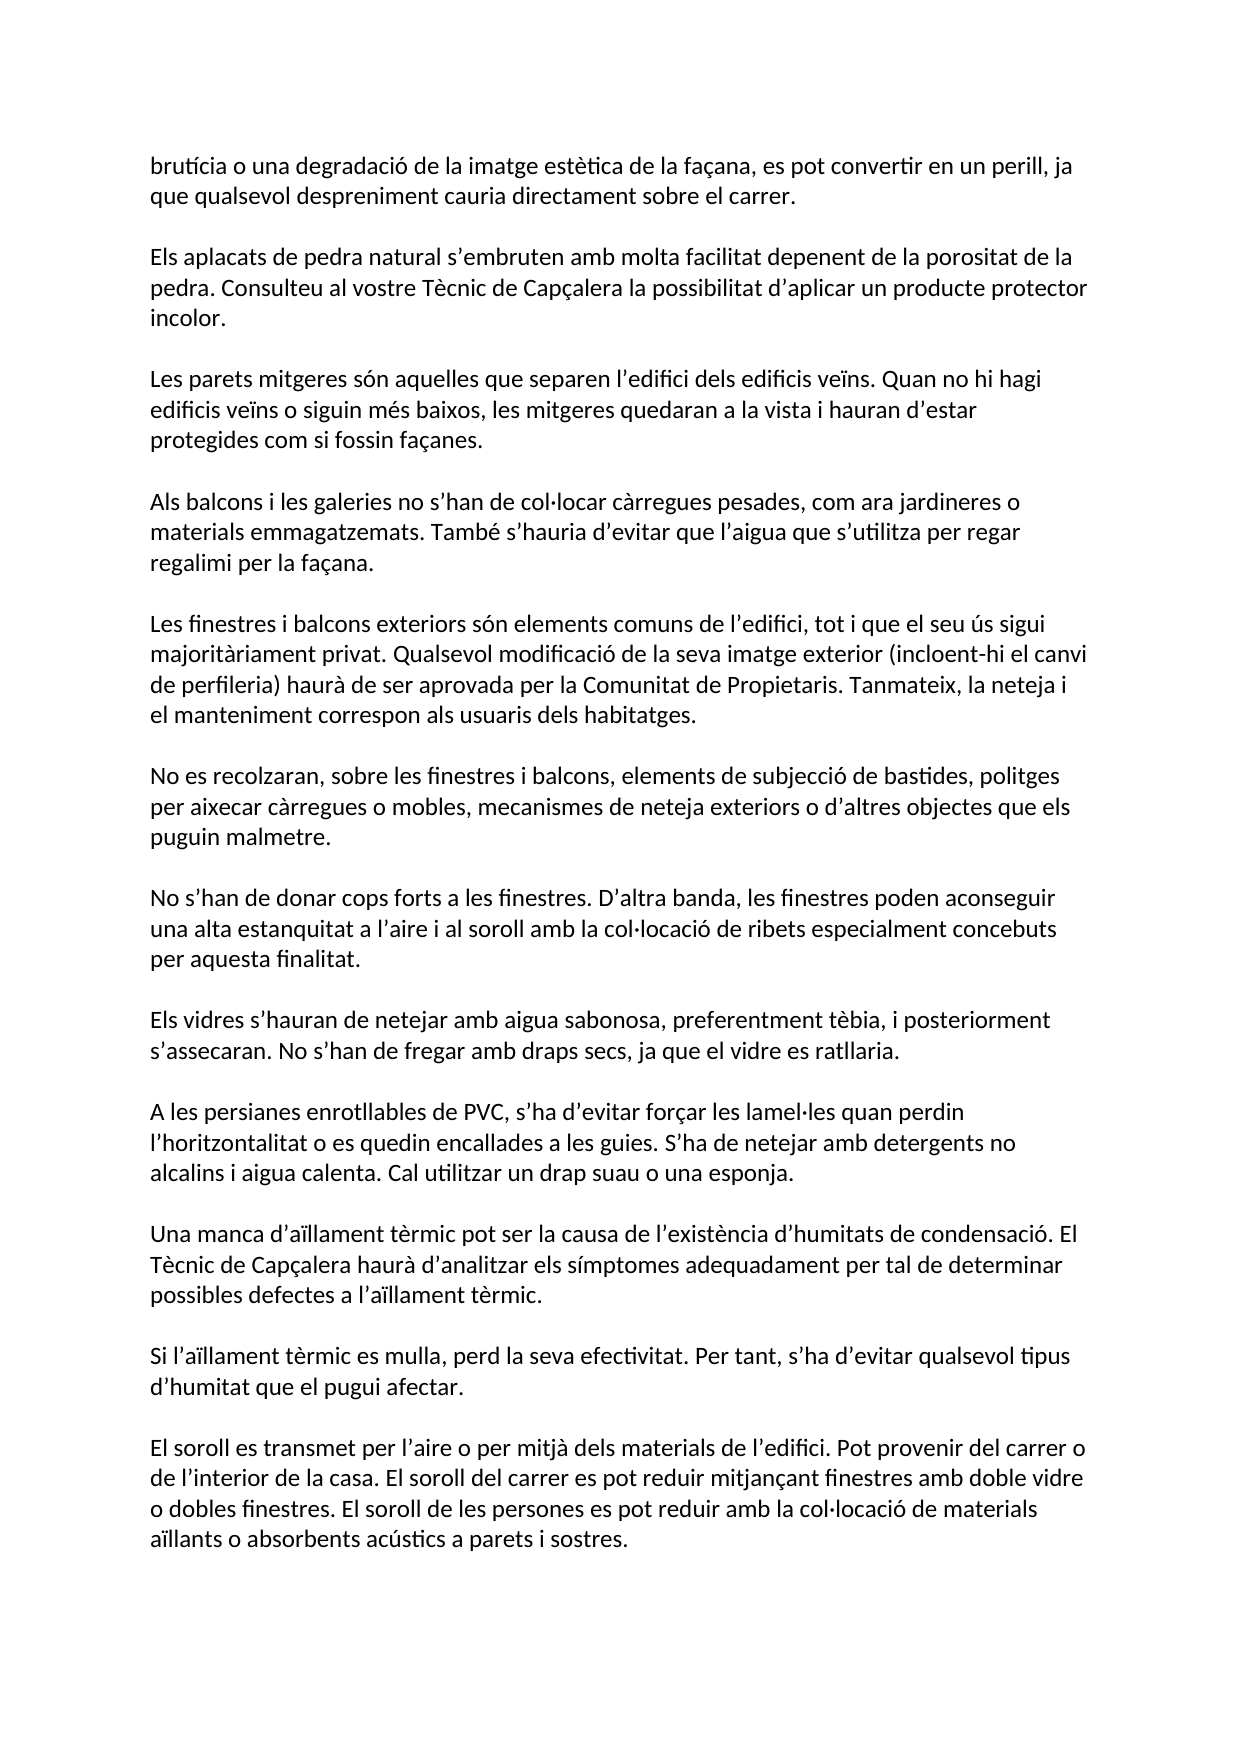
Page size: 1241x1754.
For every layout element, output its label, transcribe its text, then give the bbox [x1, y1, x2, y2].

text Els vidres s’hauran de netejar amb aigua sabonosa, preferentment tèbia, i posteriorment s’assecaran. No s’han de fregar amb draps secs, ja que el vidre es ratllaria. [150, 1004, 1090, 1066]
text Una manca d’aïllament tèrmic pot ser la causa de l’existència d’humitats de condensació. El Tècnic de Capçalera haurà d’analitzar els símptomes adequadament per tal de determinar possibles defectes a l’aïllament tèrmic. [150, 1218, 1090, 1310]
text Si l’aïllament tèrmic es mulla, perd la seva efectivitat. Per tant, s’ha d’evitar qualsevol tipus d’humitat que el pugui afectar. [150, 1340, 1090, 1401]
text Les finestres i balcons exteriors són elements comuns de l’edifici, tot i que el seu ús sigui majoritàriament privat. Qualsevol modificació de la seva imatge exterior (incloent-hi el canvi de perfileria) haurà de ser aprovada per la Comunitat de Propietaris. Tanmateix, la neteja i el manteniment correspon als usuaris dels habitatges. [150, 608, 1090, 730]
text El soroll es transmet per l’aire o per mitjà dels materials de l’edifici. Pot provenir del carrer o de l’interior de la casa. El soroll del carrer es pot reduir mitjançant finestres amb doble vidre o dobles finestres. El soroll de les persones es pot reduir amb la col·locació de materials aïllants o absorbents acústics a parets i sostres. [150, 1432, 1090, 1554]
text A les persianes enrotllables de PVC, s’ha d’evitar forçar les lamel·les quan perdin l’horitzontalitat o es quedin encallades a les guies. S’ha de netejar amb detergents no alcalins i aigua calenta. Cal utilitzar un drap suau o una esponja. [150, 1096, 1090, 1188]
text No es recolzaran, sobre les finestres i balcons, elements de subjecció de bastides, politges per aixecar càrregues o mobles, mecanismes de neteja exteriors o d’altres objectes que els puguin malmetre. [150, 760, 1090, 852]
text Els aplacats de pedra natural s’embruten amb molta facilitat depenent de la porositat de la pedra. Consulteu al vostre Tècnic de Capçalera la possibilitat d’aplicar un producte protector incolor. [150, 242, 1090, 333]
text Les parets mitgeres són aquelles que separen l’edifici dels edificis veïns. Quan no hi hagi edificis veïns o siguin més baixos, les mitgeres quedaran a la vista i hauran d’estar protegides com si fossin façanes. [150, 364, 1090, 455]
text Als balcons i les galeries no s’han de col·locar càrregues pesades, com ara jardineres o materials emmagatzemats. També s’hauria d’evitar que l’aigua que s’utilitza per regar regalimi per la façana. [150, 486, 1090, 577]
text No s’han de donar cops forts a les finestres. D’altra banda, les finestres poden aconseguir una alta estanquitat a l’aire i al soroll amb la col·locació de ribets especialment concebuts per aquesta finalitat. [150, 882, 1090, 974]
